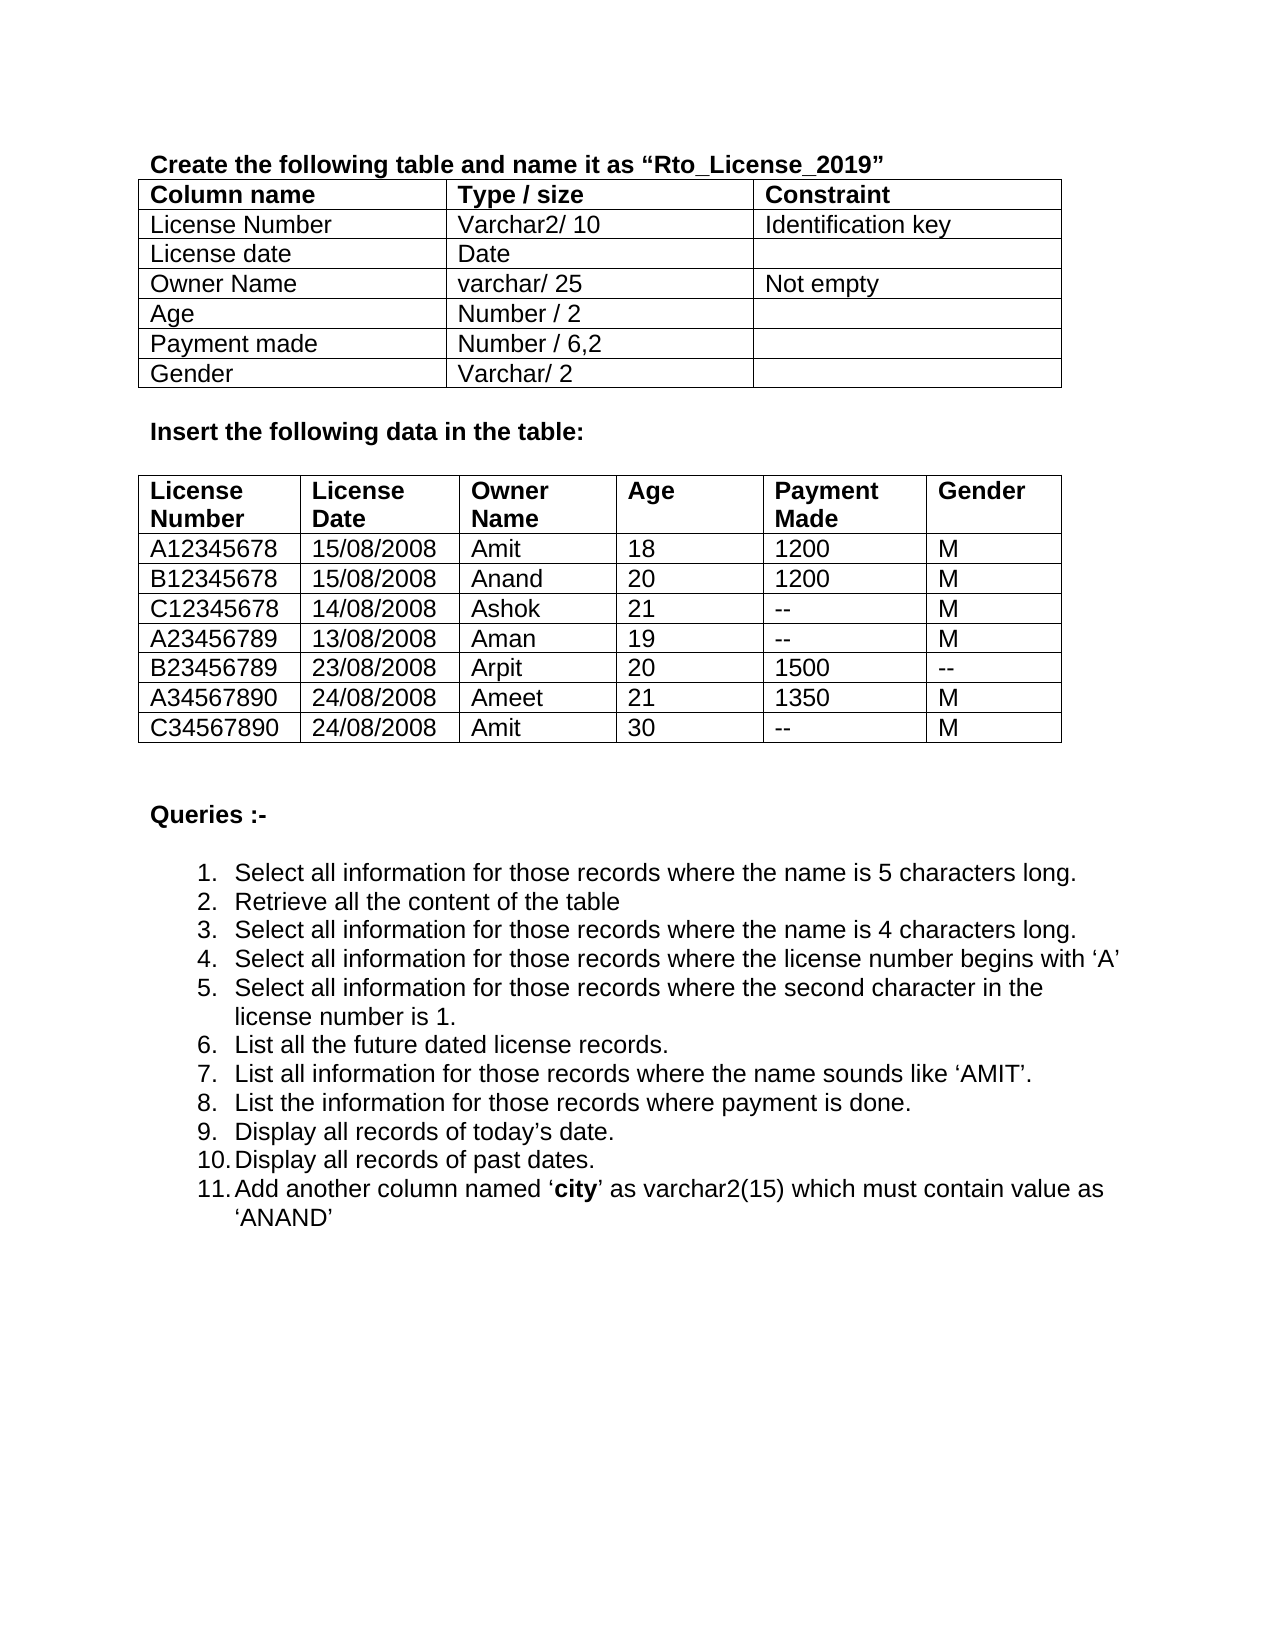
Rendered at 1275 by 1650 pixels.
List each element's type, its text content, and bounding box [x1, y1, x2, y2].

list List all the future dated license records. [197, 1030, 1125, 1059]
table_header License Date [301, 476, 459, 533]
table_cell Owner Name [139, 269, 446, 298]
table_cell Varchar/ 2 [447, 359, 753, 387]
table_cell Aman [460, 624, 616, 652]
table_cell 1500 [764, 653, 926, 682]
table_cell Not empty [754, 269, 1061, 298]
table_cell M [927, 564, 1061, 593]
table_cell M [927, 624, 1061, 652]
table_cell 1200 [764, 564, 926, 593]
table_cell License date [139, 239, 446, 268]
table_cell License Number [139, 210, 446, 238]
list Select all information for those records where the name is 5 characters long. [197, 858, 1125, 886]
table_cell 1200 [764, 534, 926, 563]
table_cell -- [764, 594, 926, 622]
table_cell [754, 239, 1061, 268]
table_cell Number / 2 [447, 299, 753, 328]
list List the information for those records where payment is done. [197, 1088, 1125, 1116]
table_cell -- [764, 624, 926, 652]
table_cell Date [447, 239, 753, 268]
table_cell 20 [617, 653, 763, 682]
list Select all information for those records where the name is 4 characters long. [197, 915, 1125, 944]
table_cell M [927, 534, 1061, 563]
table_cell Number / 6,2 [447, 329, 753, 357]
table_cell [301, 653, 459, 682]
table_cell 18 [617, 534, 763, 563]
table_header Type / size [447, 180, 753, 208]
table_cell M [927, 713, 1061, 742]
table_cell Anand [460, 564, 616, 593]
table_cell [754, 359, 1061, 387]
table_cell [301, 564, 459, 593]
table_cell M [927, 683, 1061, 712]
table_cell Amit [460, 534, 616, 563]
table_header Age [617, 476, 763, 533]
table_cell [301, 534, 459, 563]
list Select all information for those records where the second character in the license number is 1. [197, 973, 1125, 1030]
table_header Owner Name [460, 476, 616, 533]
table_cell [301, 594, 459, 622]
table_cell 20 [617, 564, 763, 593]
table_cell Ameet [460, 683, 616, 712]
table_cell Varchar2/ 10 [447, 210, 753, 238]
table_cell A23456789 [139, 624, 300, 652]
table_cell 1350 [764, 683, 926, 712]
table_header License Number [139, 476, 300, 533]
table_cell Identification key [754, 210, 1061, 238]
table_cell [754, 299, 1061, 328]
table_cell M [927, 594, 1061, 622]
table_cell A34567890 [139, 683, 300, 712]
table_cell Gender [139, 359, 446, 387]
table_header Gender [927, 476, 1061, 533]
list Display all records of past dates. [197, 1145, 1125, 1174]
table_cell 19 [617, 624, 763, 652]
table_cell C12345678 [139, 594, 300, 622]
table_cell [301, 624, 459, 652]
table_cell [301, 713, 459, 742]
table_cell C34567890 [139, 713, 300, 742]
table_cell B12345678 [139, 564, 300, 593]
list Display all records of today’s date. [197, 1116, 1125, 1145]
table_cell Payment made [139, 329, 446, 357]
table_cell -- [927, 653, 1061, 682]
table_cell 21 [617, 594, 763, 622]
list Add another column named ‘city’ as varchar2(15) which must contain value as ‘ANAND’ [197, 1174, 1125, 1231]
table_cell Age [139, 299, 446, 328]
table_cell A12345678 [139, 534, 300, 563]
table_header Payment Made [764, 476, 926, 533]
table_cell B23456789 [139, 653, 300, 682]
table_cell 30 [617, 713, 763, 742]
table_cell Amit [460, 713, 616, 742]
list Select all information for those records where the license number begins with ‘A’ [197, 944, 1125, 973]
list Retrieve all the content of the table [197, 886, 1125, 915]
table_header Constraint [754, 180, 1061, 208]
list List all information for those records where the name sounds like ‘AMIT’. [197, 1059, 1125, 1088]
table_header Column name [139, 180, 446, 208]
table_cell -- [764, 713, 926, 742]
table_cell [754, 329, 1061, 357]
table_cell varchar/ 25 [447, 269, 753, 298]
table_cell Ashok [460, 594, 616, 622]
text Insert the following data in the table: [150, 417, 1125, 446]
text Queries :- [150, 800, 1125, 829]
table_cell Arpit [460, 653, 616, 682]
text Create the following table and name it as “Rto_License_2019” [150, 150, 1125, 179]
table_cell [301, 683, 459, 712]
table_cell 21 [617, 683, 763, 712]
